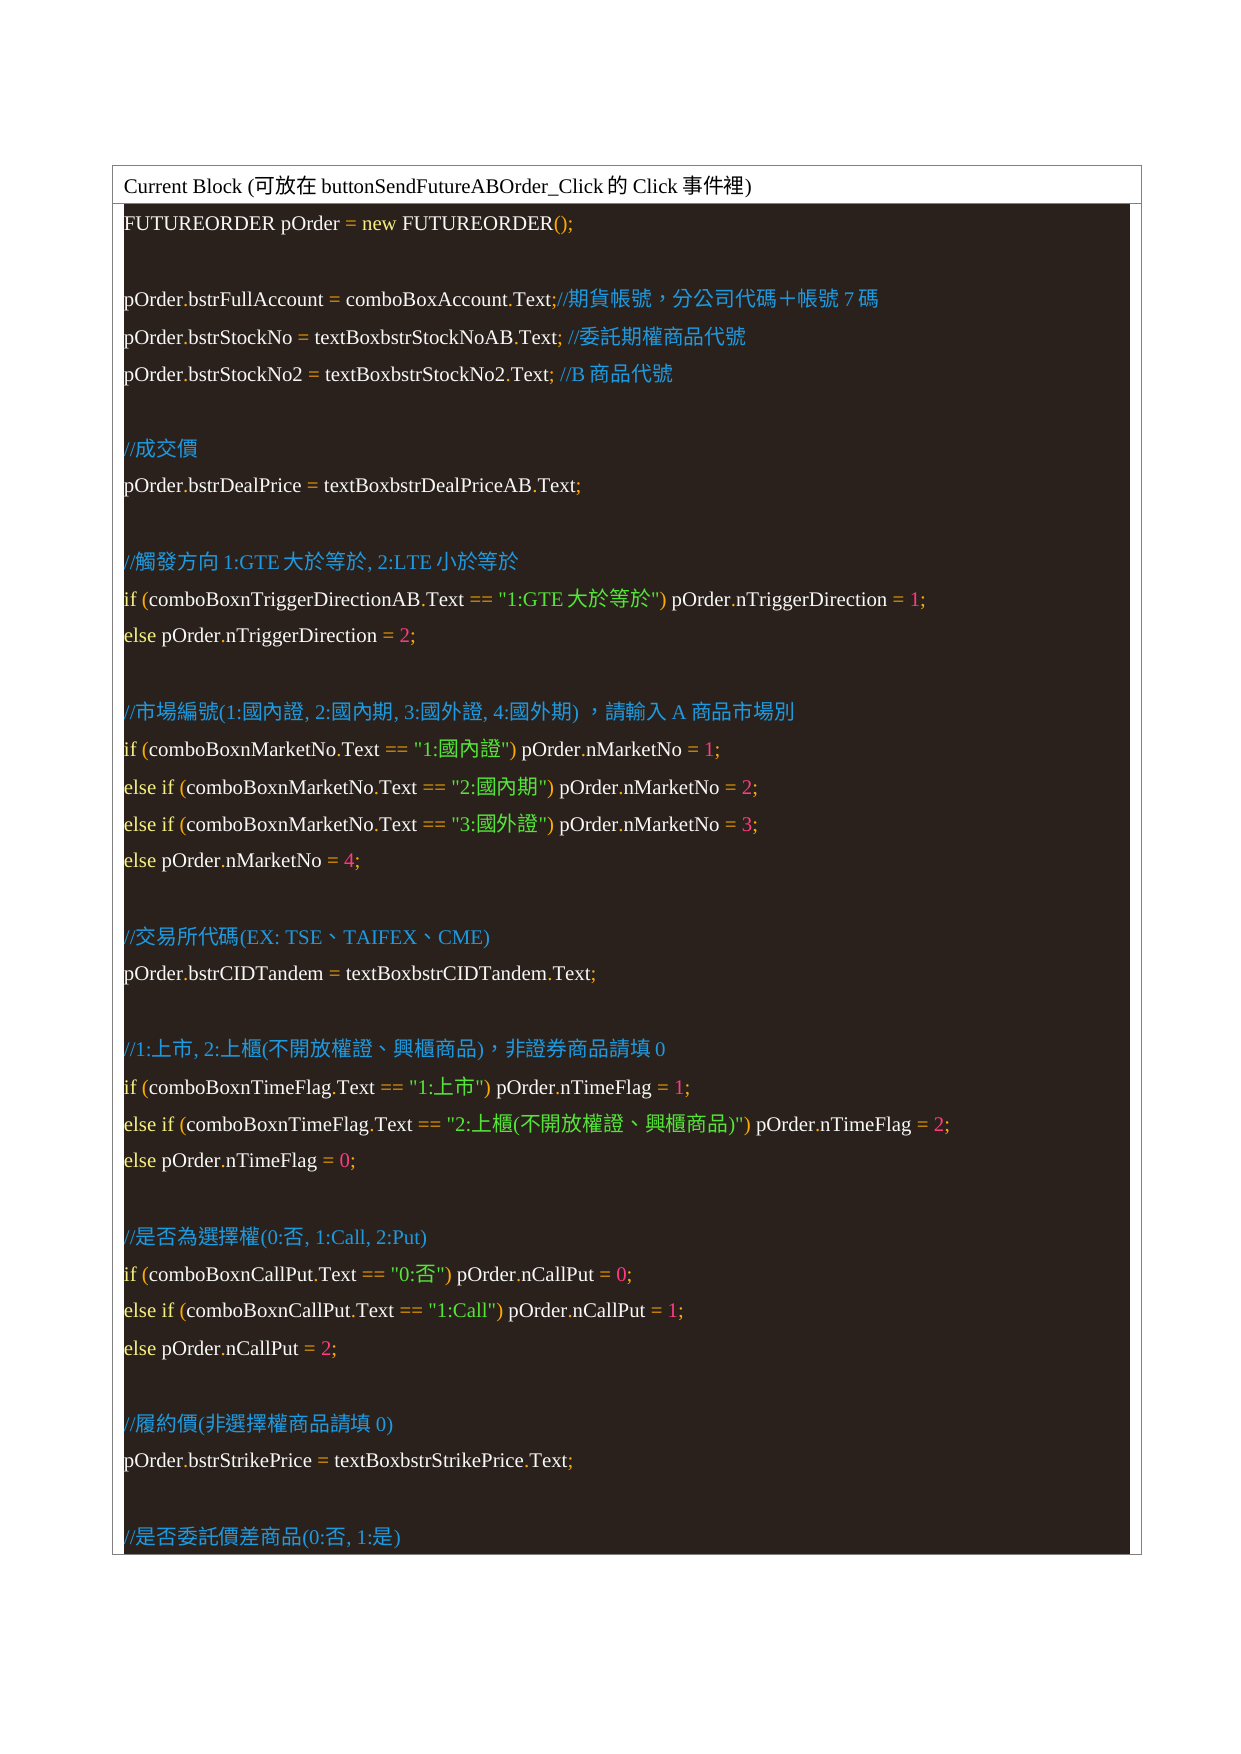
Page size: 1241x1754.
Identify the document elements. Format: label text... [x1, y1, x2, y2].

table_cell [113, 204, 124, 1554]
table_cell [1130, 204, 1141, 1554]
table_header Current Block (可放在buttonSendFutureABOrder_Click的Click事件裡) [113, 166, 1141, 203]
